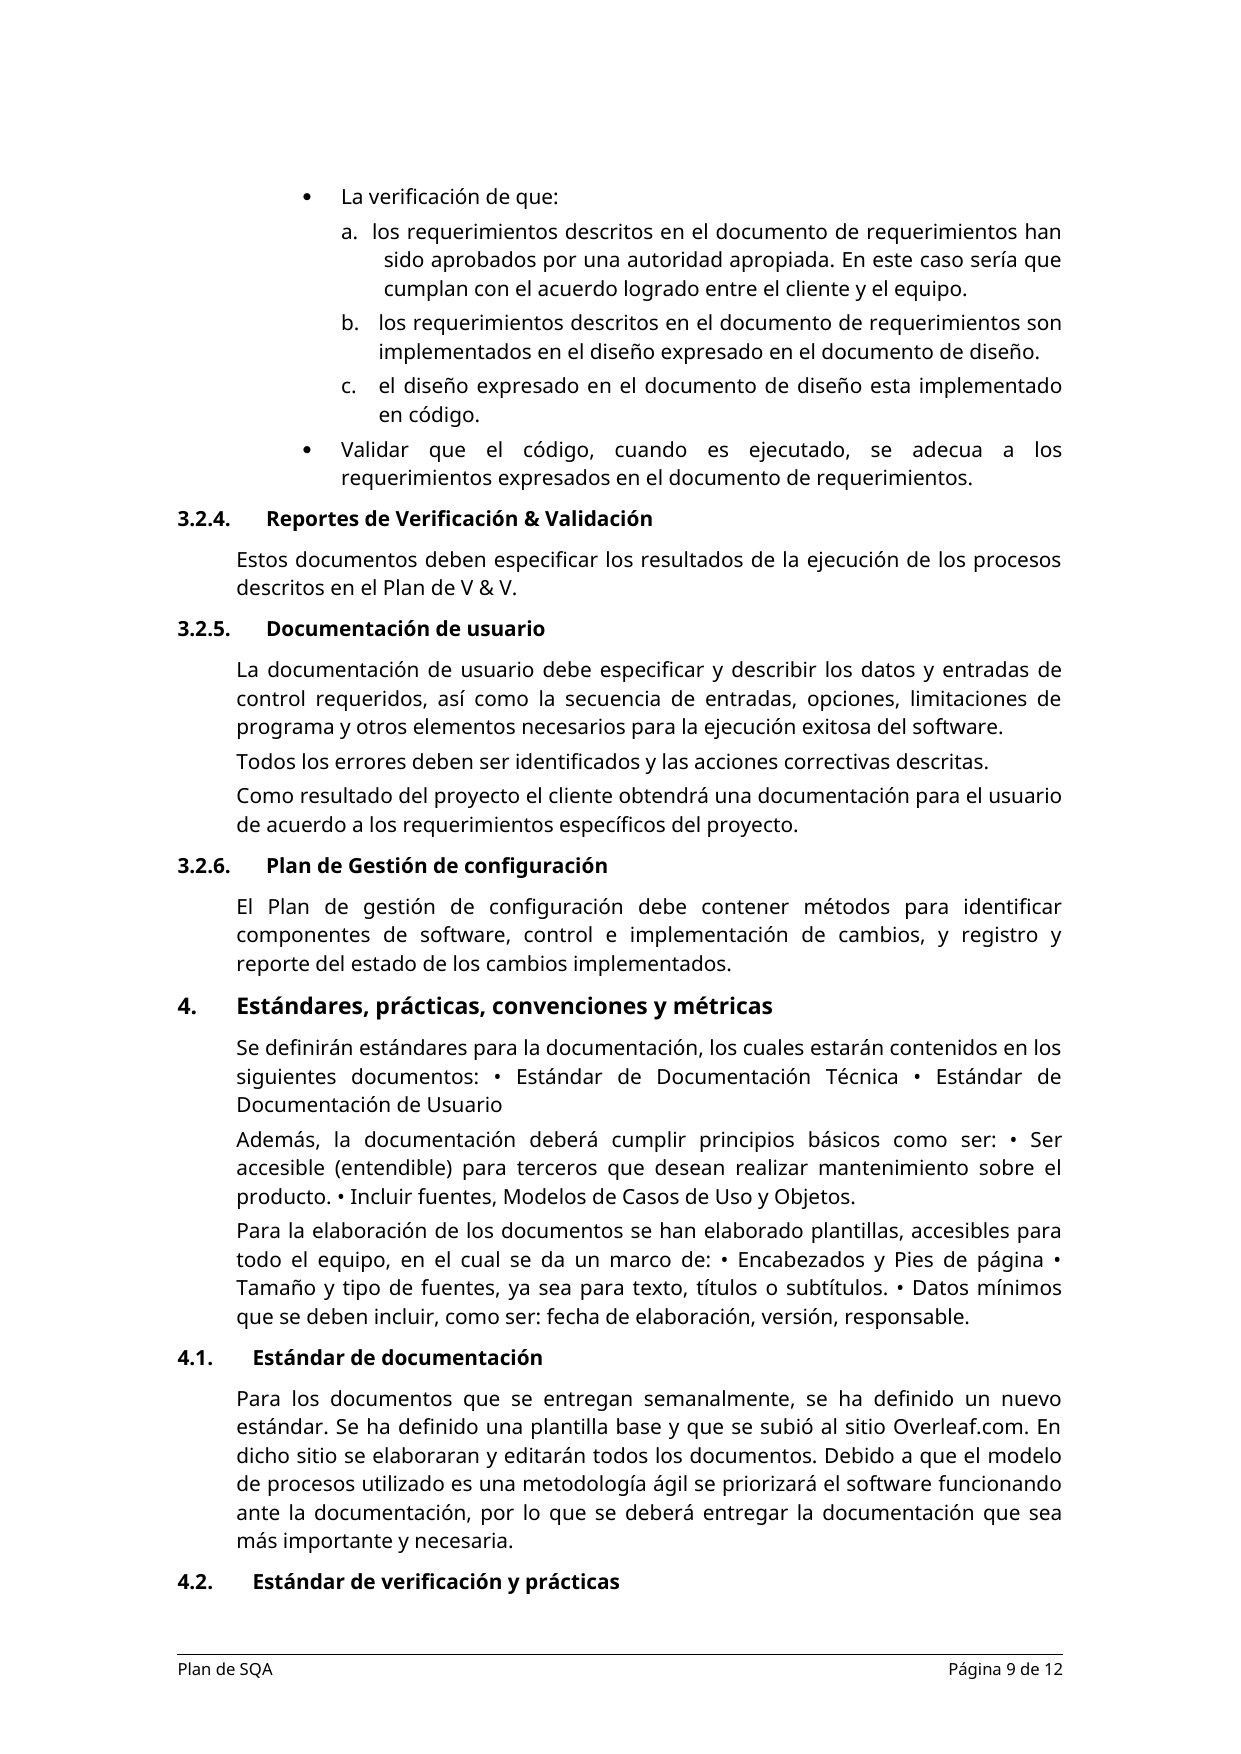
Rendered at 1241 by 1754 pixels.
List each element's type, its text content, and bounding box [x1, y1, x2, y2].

text Plan de Gestión de configuración [177, 851, 1063, 879]
text Para los documentos que se entregan semanalmente, se ha definido un nuevo estándar. Se ha definido una plantilla base y que se subió al sitio Overleaf.com. En dicho sitio se elaboraran y editarán todos los documentos. Debido a que el modelo de procesos utilizado es una metodología ágil se priorizará el software funcionando ante la documentación, por lo que se deberá entregar la documentación que sea más importante y necesaria. [236, 1384, 1063, 1554]
text El Plan de gestión de configuración debe contener métodos para identificar componentes de software, control e implementación de cambios, y registro y reporte del estado de los cambios implementados. [236, 892, 1063, 977]
list los requerimientos descritos en el documento de requerimientos son implementados en el diseño expresado en el documento de diseño. [341, 308, 1063, 365]
text Documentación de usuario [177, 614, 1063, 643]
text Para la elaboración de los documentos se han elaborado plantillas, accesibles para todo el equipo, en el cual se da un marco de: • Encabezados y Pies de página • Tamaño y tipo de fuentes, ya sea para texto, títulos o subtítulos. • Datos mínimos que se deben incluir, como ser: fecha de elaboración, versión, responsable. [236, 1217, 1063, 1330]
text Todos los errores deben ser identificados y las acciones correctivas descritas. [236, 747, 1063, 775]
text Como resultado del proyecto el cliente obtendrá una documentación para el usuario de acuerdo a los requerimientos específicos del proyecto. [236, 782, 1063, 838]
text Se definirán estándares para la documentación, los cuales estarán contenidos en los siguientes documentos: • Estándar de Documentación Técnica • Estándar de Documentación de Usuario [236, 1033, 1063, 1119]
list Estándar de verificación y prácticas [177, 1567, 1063, 1595]
text La documentación de usuario debe especificar y describir los datos y entradas de control requeridos, así como la secuencia de entradas, opciones, limitaciones de programa y otros elementos necesarios para la ejecución exitosa del software. [236, 655, 1063, 741]
text Reportes de Verificación & Validación [177, 504, 1063, 533]
text Además, la documentación deberá cumplir principios básicos como ser: • Ser accesible (entendible) para terceros que desean realizar mantenimiento sobre el producto. • Incluir fuentes, Modelos de Casos de Uso y Objetos. [236, 1125, 1063, 1210]
list Estándar de documentación [177, 1343, 1063, 1371]
list Validar que el código, cuando es ejecutado, se adecua a los requerimientos expresados en el documento de requerimientos. [303, 435, 1063, 492]
list La verificación de que: [303, 182, 1063, 211]
list el diseño expresado en el documento de diseño esta implementado en código. [341, 372, 1063, 428]
text Estos documentos deben especificar los resultados de la ejecución de los procesos descritos en el Plan de V & V. [236, 545, 1063, 602]
text Estándares, prácticas, convenciones y métricas [177, 990, 1063, 1021]
text a. los requerimientos descritos en el documento de requerimientos han sido aprobados por una autoridad apropiada. En este caso sería que cumplan con el acuerdo logrado entre el cliente y el equipo. [341, 217, 1063, 302]
